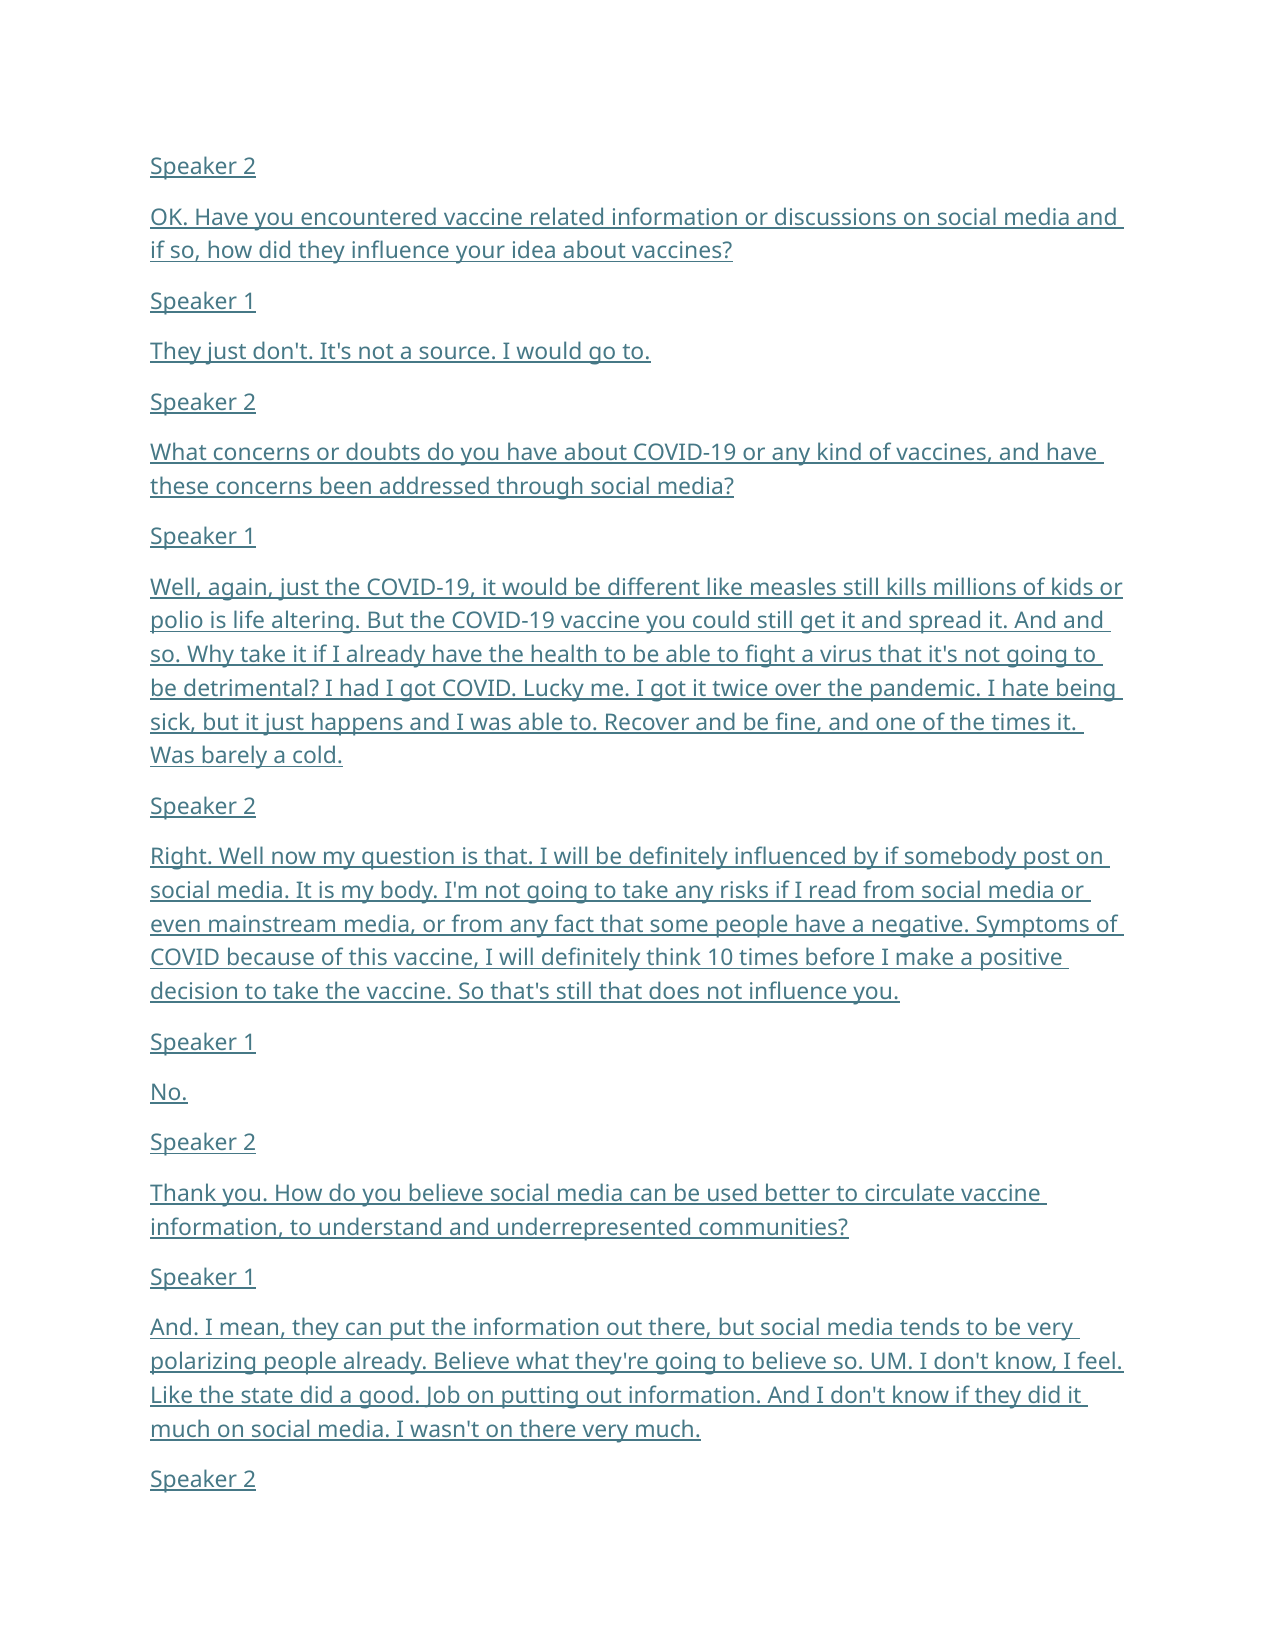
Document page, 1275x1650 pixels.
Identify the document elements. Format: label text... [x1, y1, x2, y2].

text Speaker 1 [150, 1025, 1125, 1057]
text Speaker 2 [150, 789, 1125, 821]
text Speaker 2 [150, 1126, 1125, 1157]
text Speaker 1 [150, 284, 1125, 316]
text Speaker 2 [150, 150, 1125, 181]
text And. I mean, they can put the information out there, but social media tends to be very polarizing people already. Believe what they're going to believe so. UM. I don't know, I feel. Like the state did a good. Job on putting out information. And I don't know if they did it much on social media. I wasn't on there very much. [150, 1311, 1125, 1444]
text Thank you. How do you believe social media can be used better to circulate vaccine information, to understand and underrepresented communities? [150, 1177, 1125, 1242]
text Speaker 1 [150, 1261, 1125, 1292]
text Speaker 1 [150, 520, 1125, 551]
text Speaker 2 [150, 385, 1125, 417]
text Speaker 2 [150, 1463, 1125, 1494]
text Right. Well now my question is that. I will be definitely influenced by if somebody post on social media. It is my body. I'm not going to take any risks if I read from social media or even mainstream media, or from any fact that some people have a negative. Symptoms of COVID because of this vaccine, I will definitely think 10 times before I make a positive decision to take the vaccine. So that's still that does not influence you. [150, 840, 1125, 1006]
text Well, again, just the COVID-19, it would be different like measles still kills millions of kids or polio is life altering. But the COVID-19 vaccine you could still get it and spread it. And and so. Why take it if I already have the health to be able to fight a virus that it's not going to be detrimental? I had I got COVID. Lucky me. I got it twice over the pandemic. I hate being sick, but it just happens and I was able to. Recover and be fine, and one of the times it. Was barely a cold. [150, 570, 1125, 770]
text They just don't. It's not a source. I would go to. [150, 335, 1125, 366]
text OK. Have you encountered vaccine related information or discussions on social media and if so, how did they influence your idea about vaccines? [150, 200, 1125, 265]
text What concerns or doubts do you have about COVID-19 or any kind of vaccines, and have these concerns been addressed through social media? [150, 436, 1125, 501]
text No. [150, 1076, 1125, 1107]
